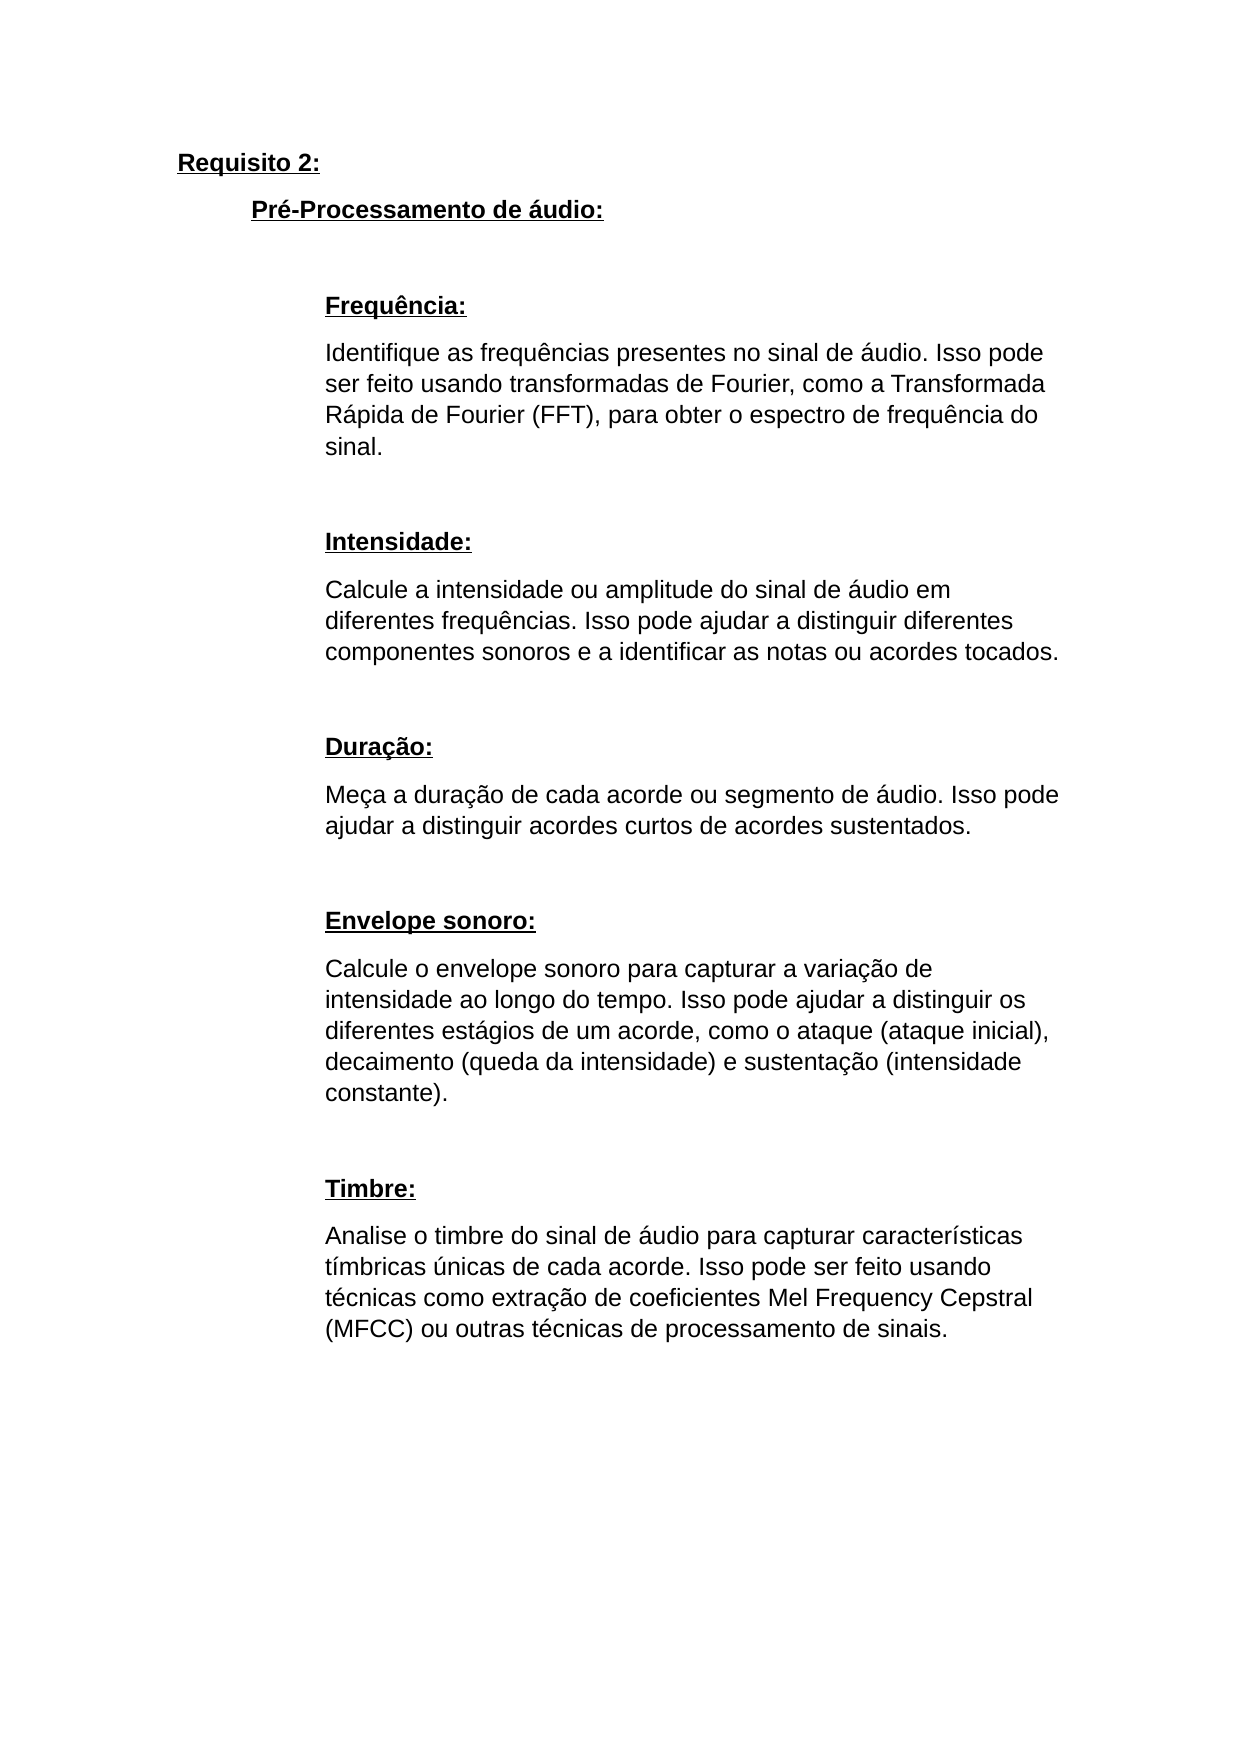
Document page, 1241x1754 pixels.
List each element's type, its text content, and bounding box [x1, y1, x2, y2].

text Calcule o envelope sonoro para capturar a variação de intensidade ao longo do tempo. Isso pode ajudar a distinguir os diferentes estágios de um acorde, como o ataque (ataque inicial), decaimento (queda da intensidade) e sustentação (intensidade constante). [325, 954, 1063, 1107]
text Timbre: [251, 1174, 1063, 1202]
text Meça a duração de cada acorde ou segmento de áudio. Isso pode ajudar a distinguir acordes curtos de acordes sustentados. [325, 780, 1063, 840]
text Intensidade: [251, 527, 1063, 556]
text Requisito 2: [177, 148, 1063, 176]
text Calcule a intensidade ou amplitude do sinal de áudio em diferentes frequências. Isso pode ajudar a distinguir diferentes componentes sonoros e a identificar as notas ou acordes tocados. [325, 575, 1063, 666]
text Identifique as frequências presentes no sinal de áudio. Isso pode ser feito usando transformadas de Fourier, como a Transformada Rápida de Fourier (FFT), para obter o espectro de frequência do sinal. [325, 338, 1063, 460]
text Pré-Processamento de áudio: [177, 195, 1063, 224]
text Envelope sonoro: [251, 906, 1063, 935]
text Frequência: [177, 291, 1063, 319]
text Duração: [251, 732, 1063, 761]
text Analise o timbre do sinal de áudio para capturar características tímbricas únicas de cada acorde. Isso pode ser feito usando técnicas como extração de coeficientes Mel Frequency Cepstral (MFCC) ou outras técnicas de processamento de sinais. [325, 1221, 1063, 1343]
